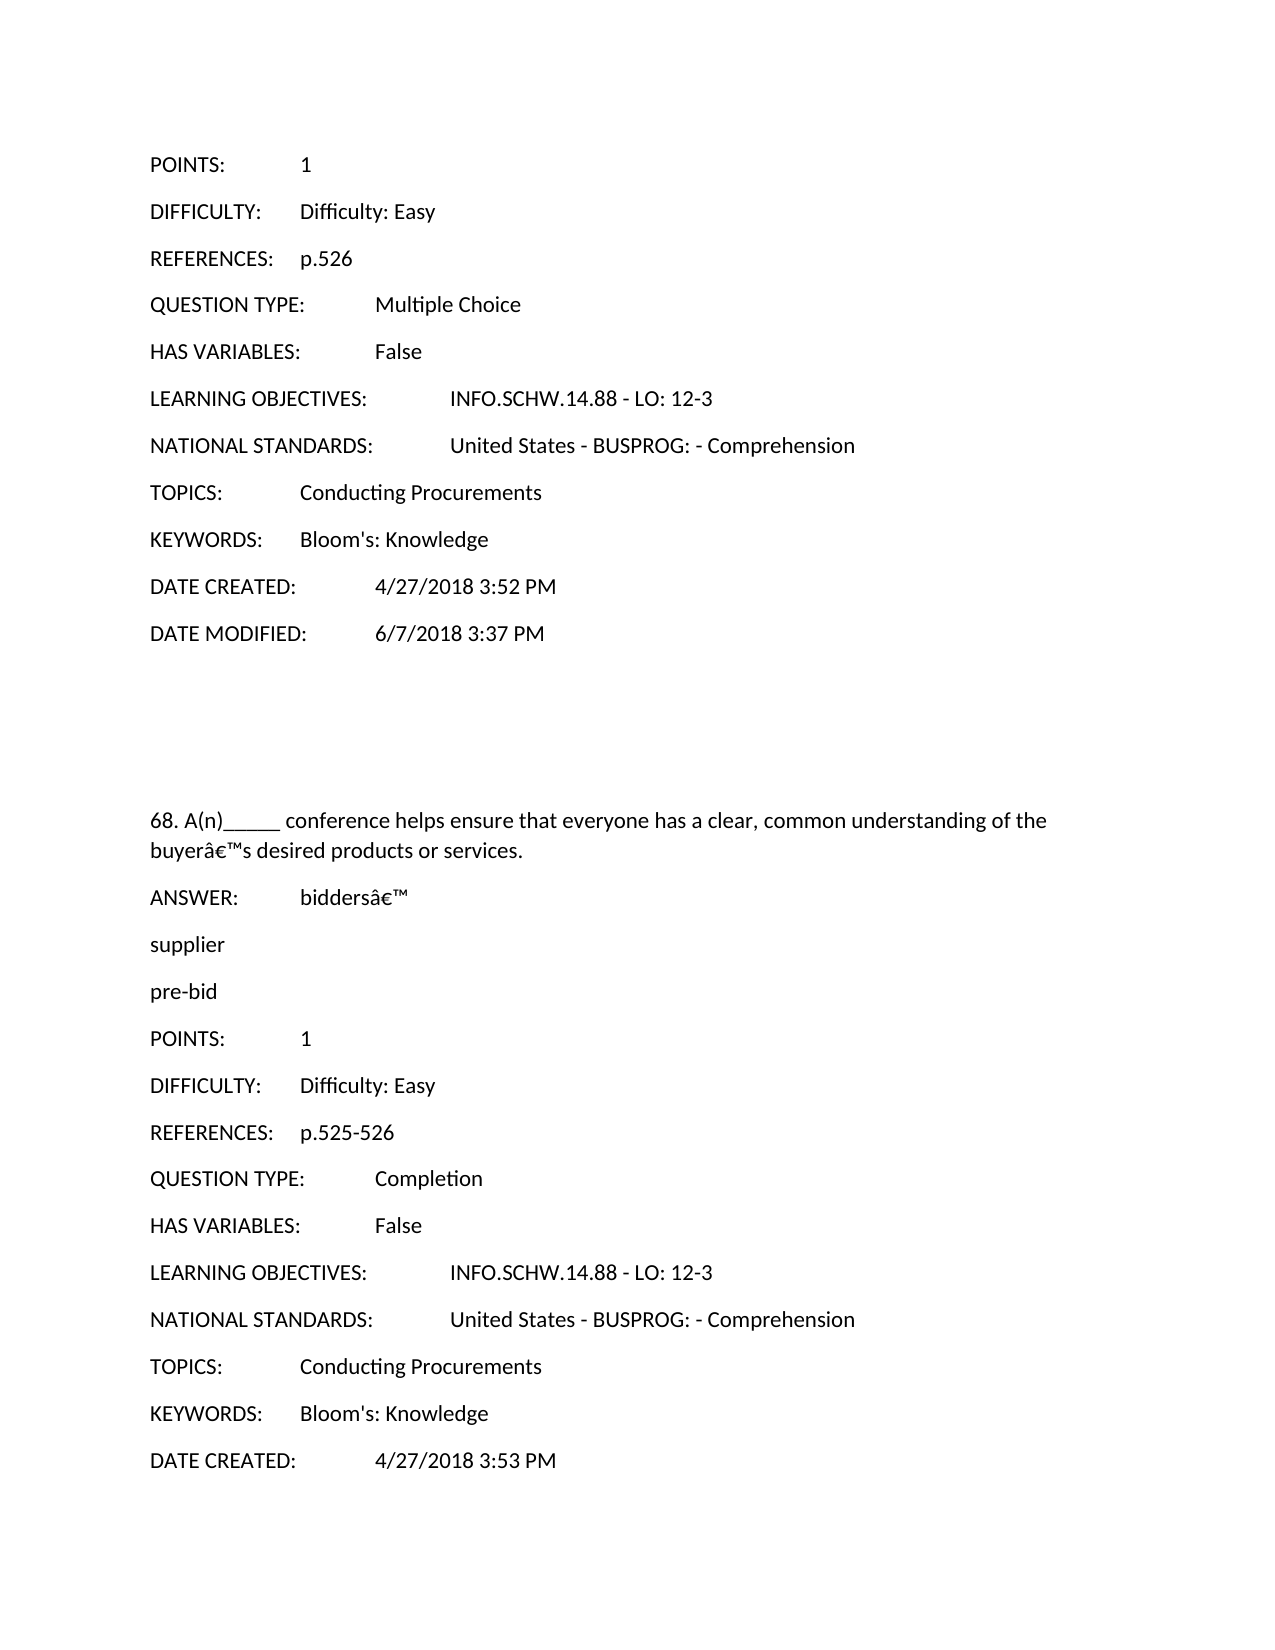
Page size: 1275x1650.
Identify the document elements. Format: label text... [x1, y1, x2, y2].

text HAS VARIABLES: False [150, 337, 1125, 366]
text DIFFICULTY: Difficulty: Easy [150, 1071, 1125, 1099]
text TOPICS: Conducting Procurements [150, 478, 1125, 506]
text DATE CREATED: 4/27/2018 3:53 PM [150, 1446, 1125, 1474]
text POINTS: 1 [150, 150, 1125, 178]
text ANSWER: biddersâ€™ [150, 883, 1125, 911]
text POINTS: 1 [150, 1024, 1125, 1052]
text REFERENCES: p.526 [150, 244, 1125, 272]
text LEARNING OBJECTIVES: INFO.SCHW.14.88 - LO: 12-3 [150, 384, 1125, 412]
text DATE MODIFIED: 6/7/2018 3:37 PM [150, 619, 1125, 647]
text pre-bid [150, 977, 1125, 1005]
text DIFFICULTY: Difficulty: Easy [150, 197, 1125, 225]
text QUESTION TYPE: Multiple Choice [150, 291, 1125, 319]
text KEYWORDS: Bloom's: Knowledge [150, 525, 1125, 553]
text LEARNING OBJECTIVES: INFO.SCHW.14.88 - LO: 12-3 [150, 1258, 1125, 1286]
text 68. A(n)_____ conference helps ensure that everyone has a clear, common understanding of the buyerâ€™s desired products or services. [150, 806, 1125, 864]
text DATE CREATED: 4/27/2018 3:52 PM [150, 572, 1125, 600]
text KEYWORDS: Bloom's: Knowledge [150, 1399, 1125, 1427]
text NATIONAL STANDARDS: United States - BUSPROG: - Comprehension [150, 1305, 1125, 1333]
text TOPICS: Conducting Procurements [150, 1352, 1125, 1380]
text NATIONAL STANDARDS: United States - BUSPROG: - Comprehension [150, 431, 1125, 459]
text REFERENCES: p.525-526 [150, 1118, 1125, 1146]
text supplier [150, 930, 1125, 958]
text QUESTION TYPE: Completion [150, 1164, 1125, 1193]
text HAS VARIABLES: False [150, 1211, 1125, 1239]
